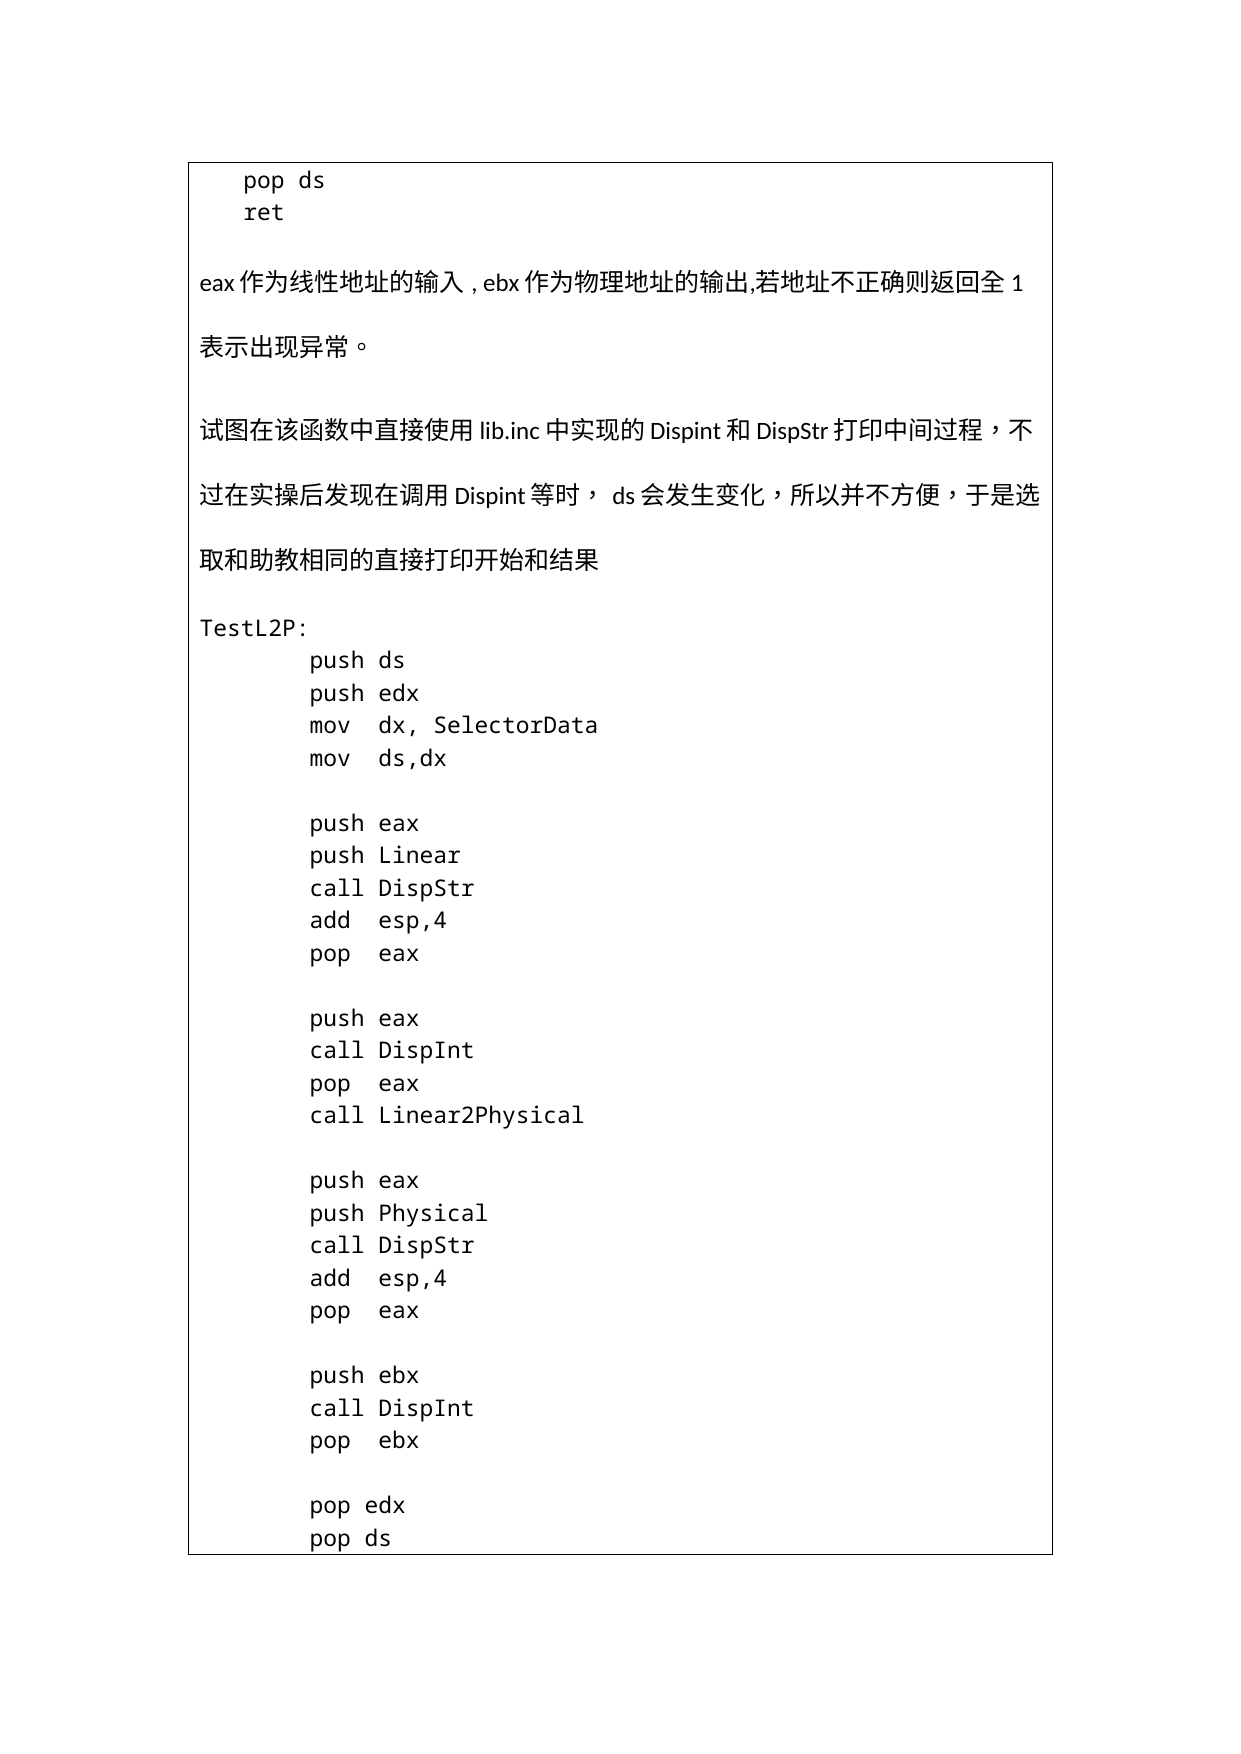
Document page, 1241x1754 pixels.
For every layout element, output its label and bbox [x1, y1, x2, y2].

table_cell [189, 163, 1052, 1554]
